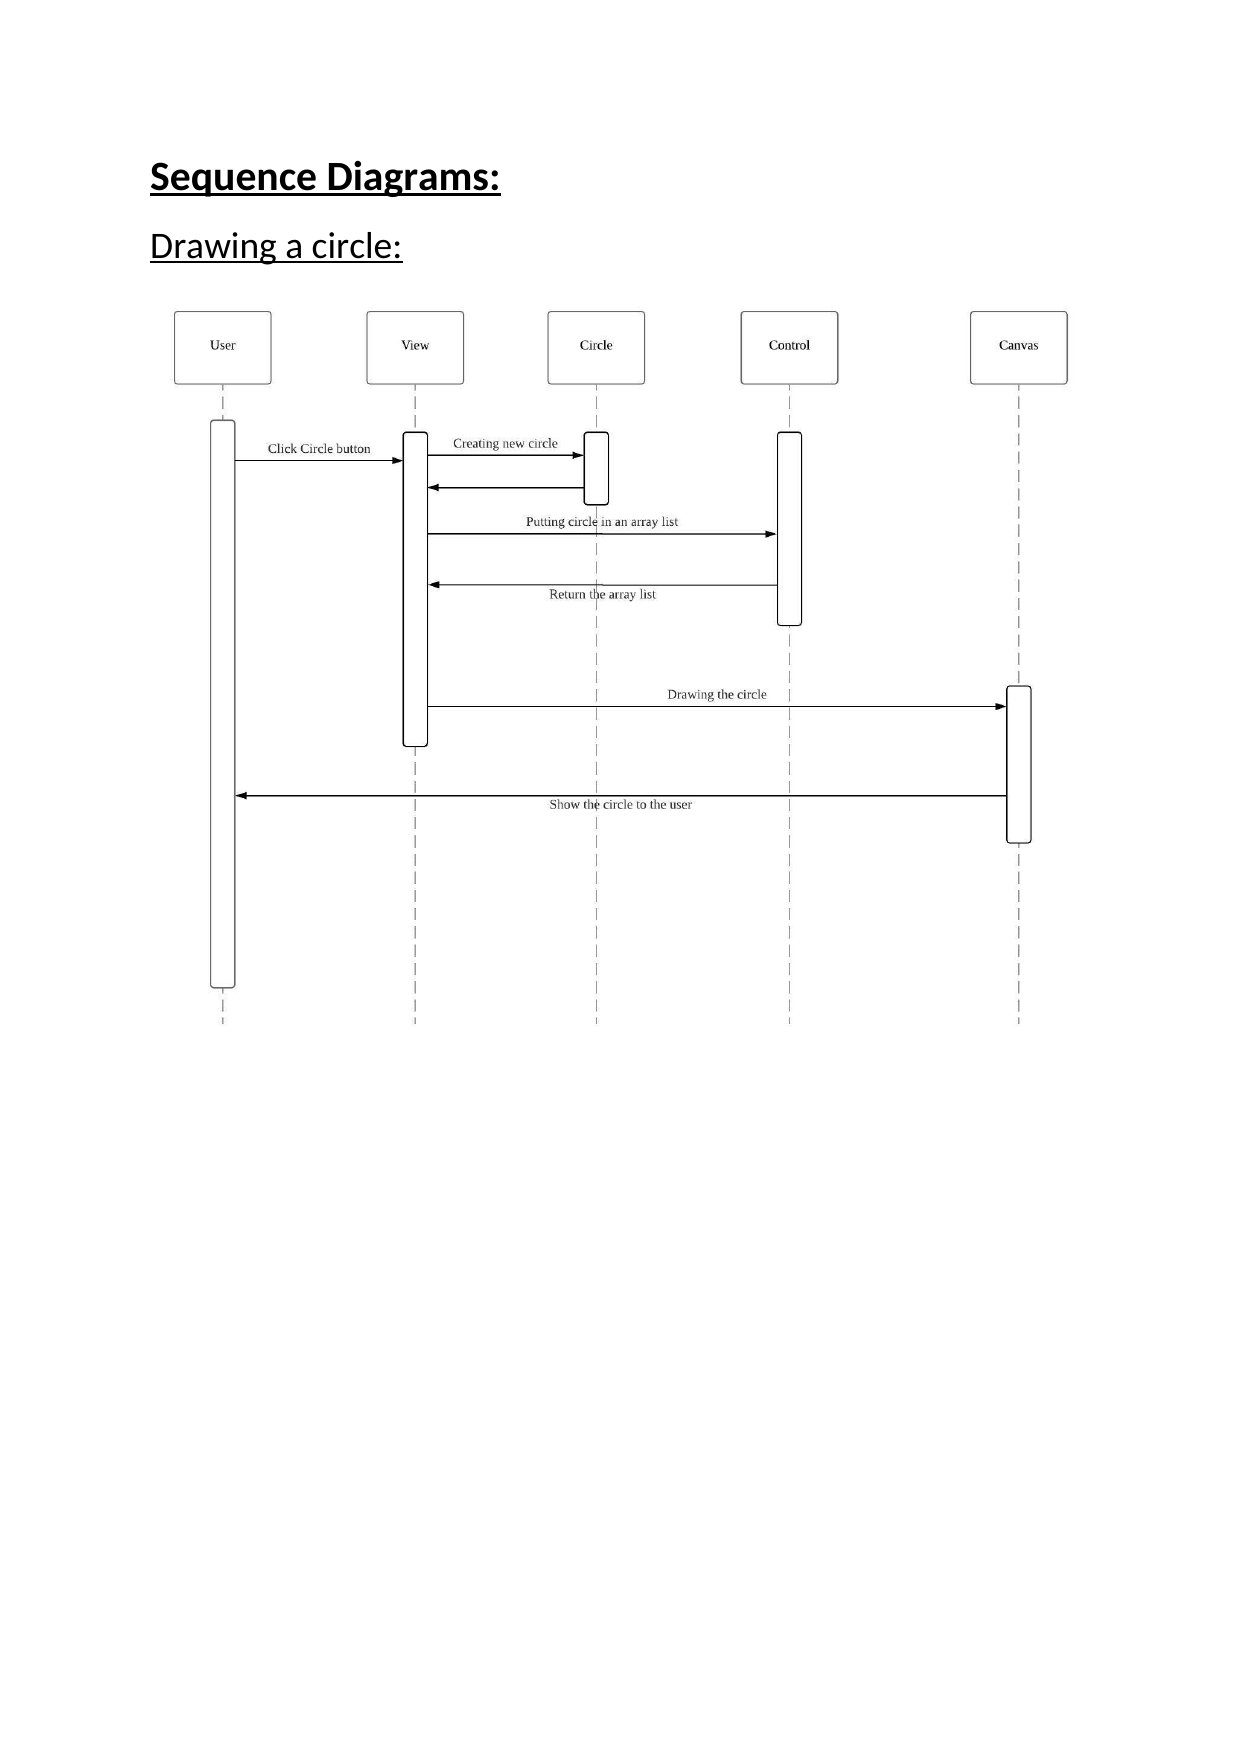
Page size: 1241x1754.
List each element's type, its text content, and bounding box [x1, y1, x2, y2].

text Drawing a circle: [150, 222, 1090, 267]
picture [150, 287, 1091, 1048]
text Sequence Diagrams: [150, 150, 1090, 201]
